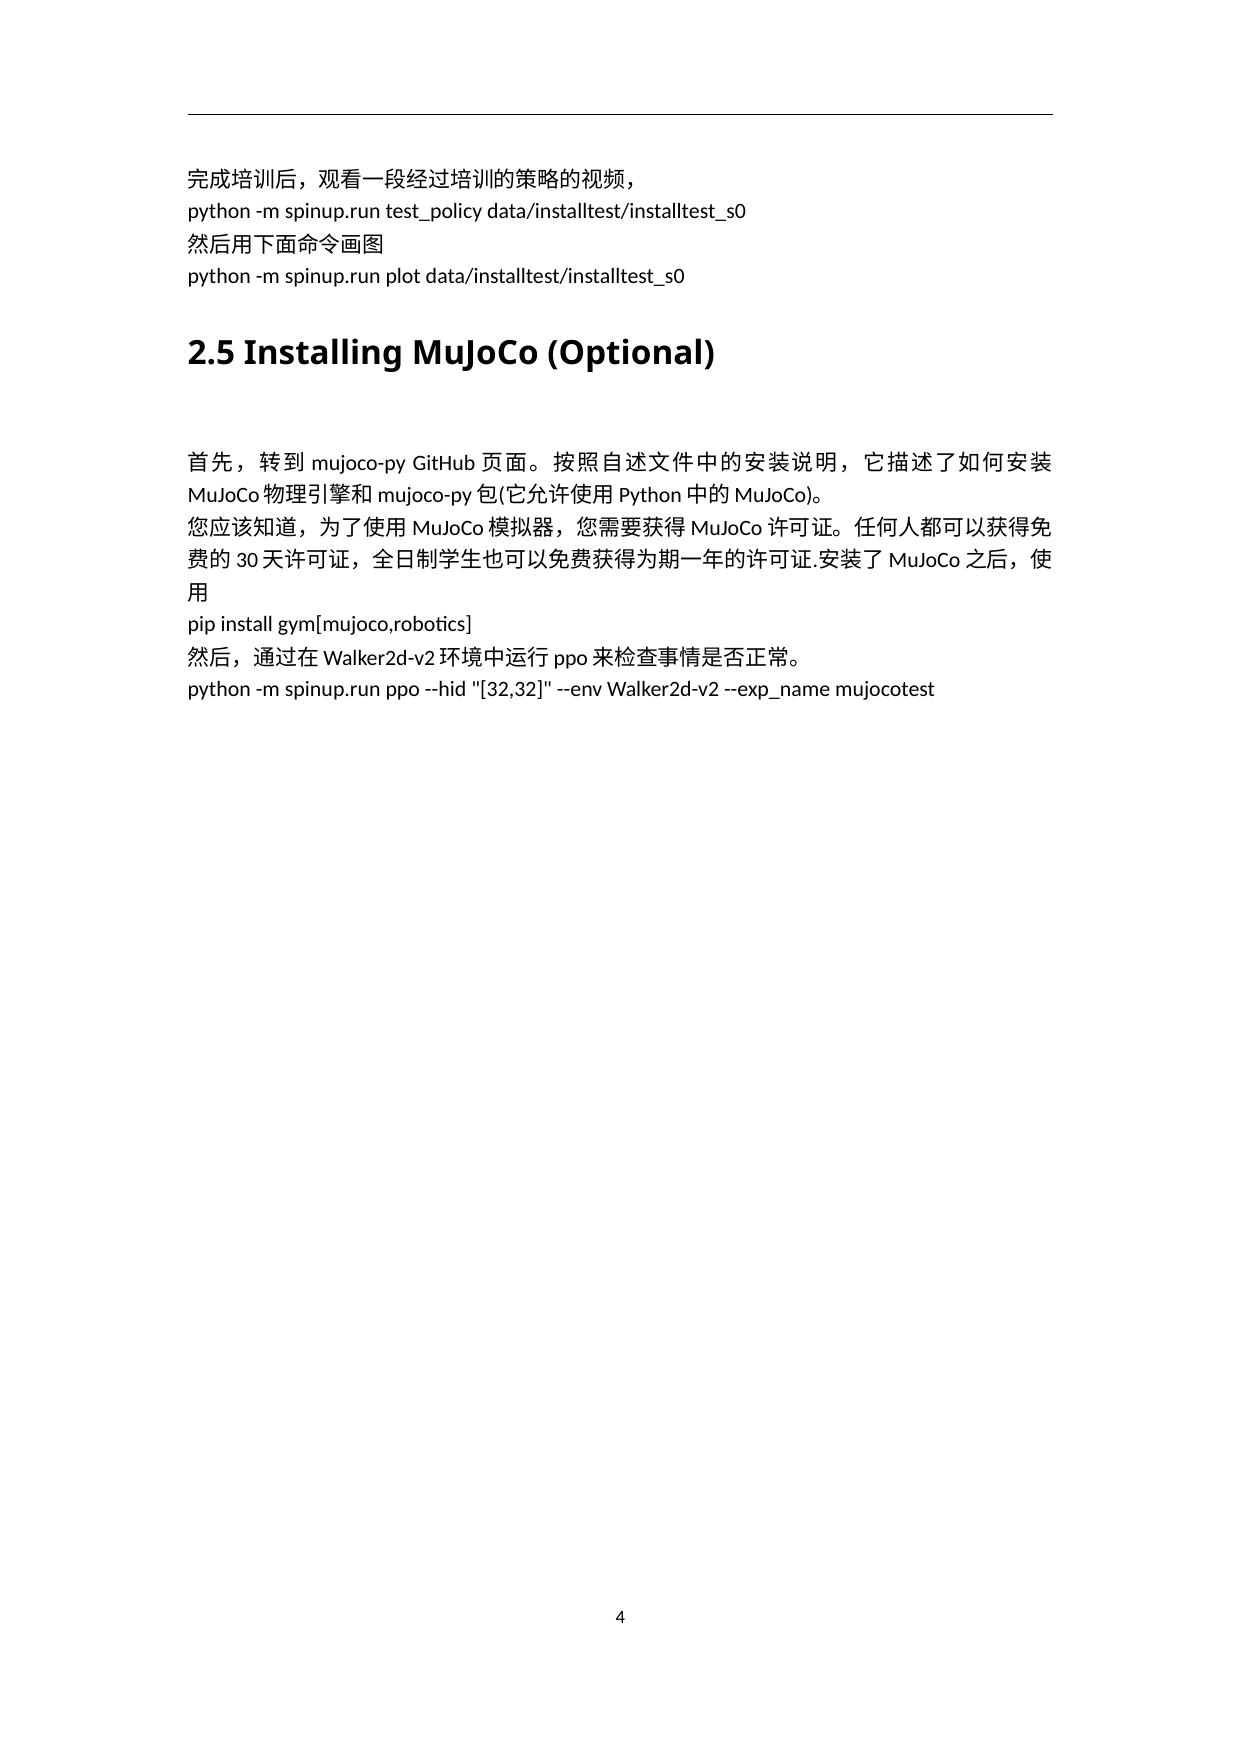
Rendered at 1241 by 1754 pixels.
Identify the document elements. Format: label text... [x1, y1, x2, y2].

text 首先，转到mujoco-py GitHub页面。按照自述文件中的安装说明，它描述了如何安装MuJoCo物理引擎和mujoco-py包(它允许使用Python中的MuJoCo)。 [187, 444, 1053, 509]
text 您应该知道，为了使用MuJoCo模拟器，您需要获得MuJoCo许可证。任何人都可以获得免费的30天许可证，全日制学生也可以免费获得为期一年的许可证.安装了MuJoCo之后，使用 [187, 509, 1053, 607]
text 然后，通过在Walker2d-v2环境中运行ppo来检查事情是否正常。 [187, 639, 1053, 672]
text pip install gym[mujoco,robotics] [187, 607, 1053, 639]
text 然后用下面命令画图 [187, 227, 1053, 259]
text python -m spinup.run test_policy data/installtest/installtest_s0 [187, 194, 1053, 227]
text python -m spinup.run ppo --hid "[32,32]" --env Walker2d-v2 --exp_name mujocotest [187, 672, 1053, 704]
text python -m spinup.run plot data/installtest/installtest_s0 [187, 259, 1053, 292]
subtitle Installing MuJoCo (Optional) [187, 319, 1053, 384]
text 完成培训后，观看一段经过培训的策略的视频， [187, 162, 1053, 194]
